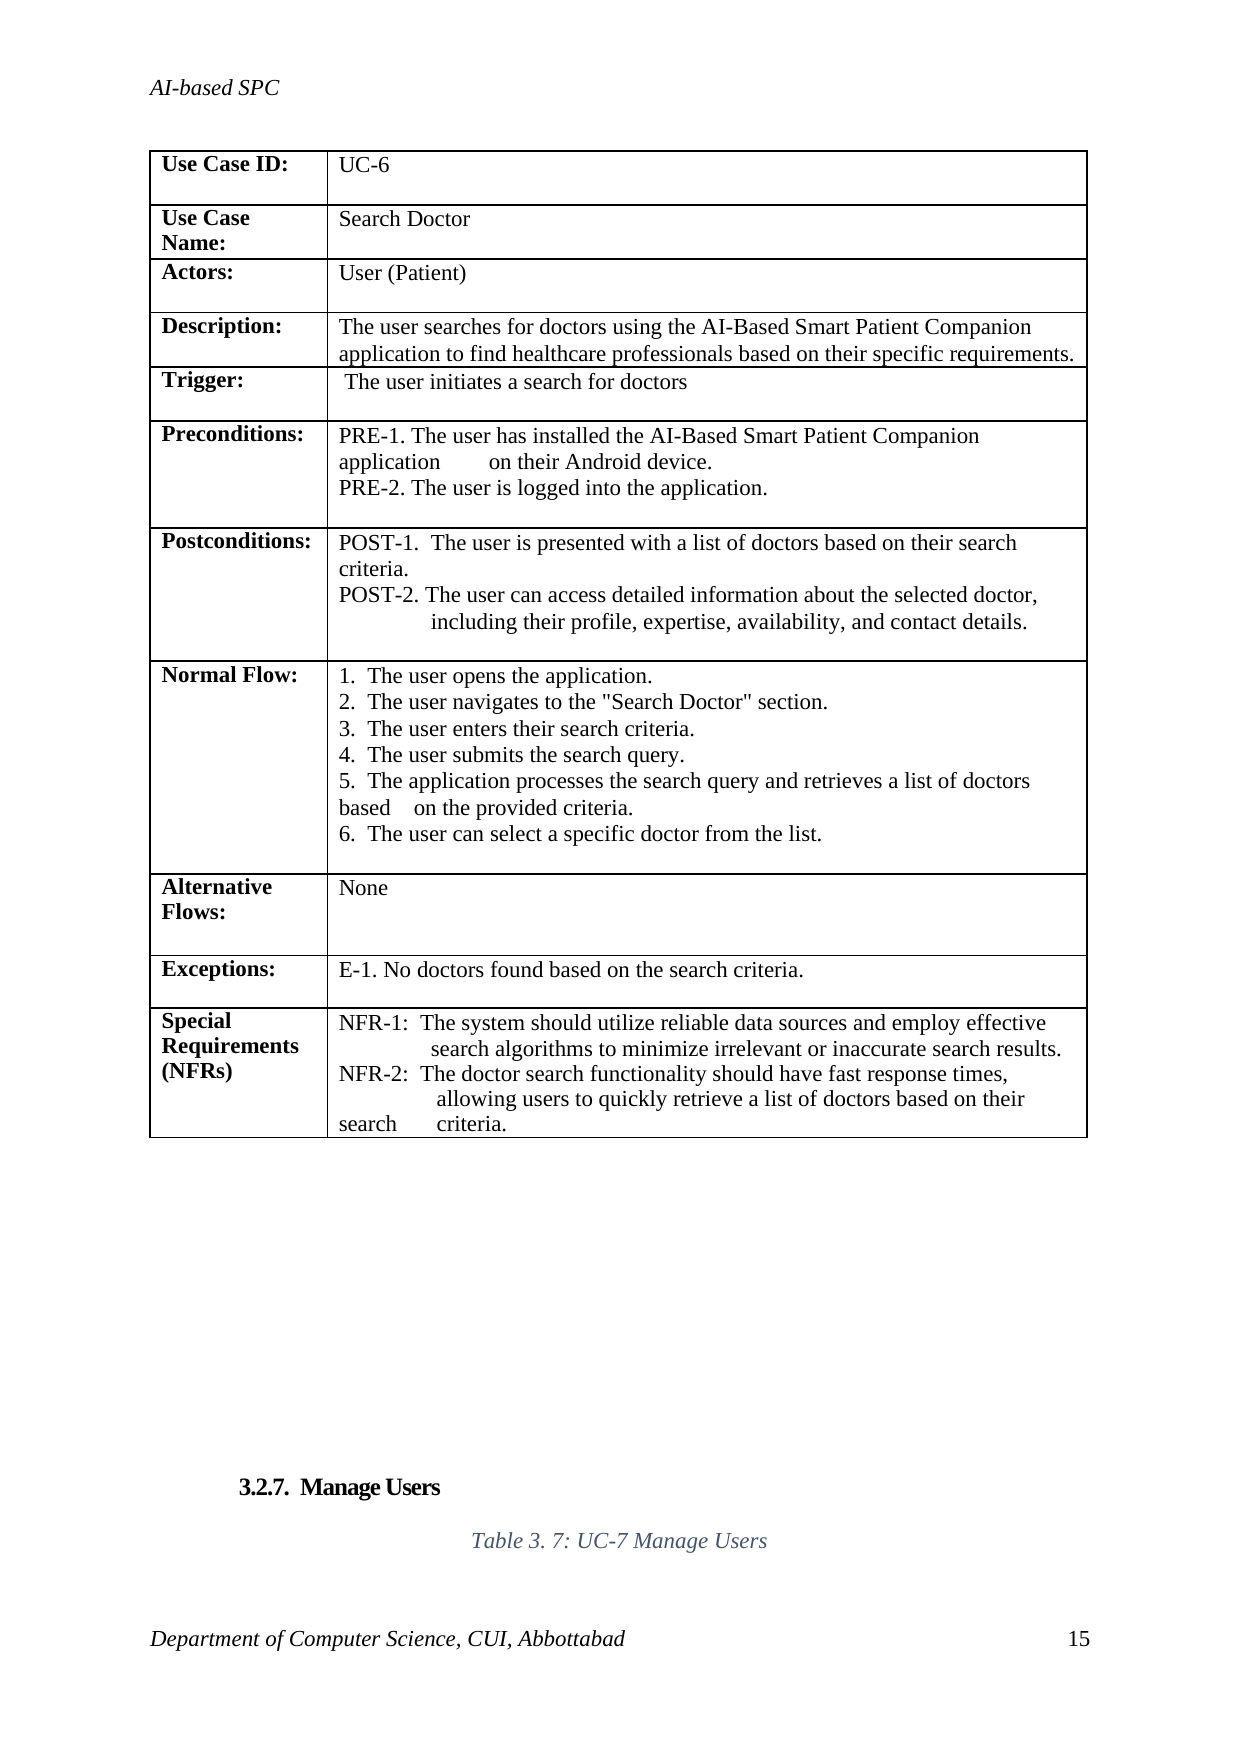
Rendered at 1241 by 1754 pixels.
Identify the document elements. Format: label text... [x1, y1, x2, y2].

subtitle Manage Users [239, 1472, 1090, 1501]
table_cell Search Doctor [328, 206, 1086, 258]
table_cell Preconditions: [151, 422, 327, 527]
table_cell User (Patient) [328, 260, 1086, 312]
table_cell Alternative Flows: [151, 875, 327, 955]
text Table 3. 7: UC-7 Manage Users [150, 1528, 1090, 1554]
table_cell Normal Flow: [151, 662, 327, 873]
table_cell Actors: [151, 260, 327, 312]
table_header UC-6 [328, 152, 1086, 204]
table_cell Special Requirements (NFRs) [151, 1009, 327, 1136]
table_cell The user initiates a search for doctors [328, 368, 1086, 420]
table_cell Trigger: [151, 368, 327, 420]
table_header Use Case ID: [151, 152, 327, 204]
table_cell 1. The user opens the application. 2. The user navigates to the "Search Doctor" section. 3. The user enters their search criteria. 4. The user submits the search query. 5. The application processes the search query and retrieves a list of doctors based on the provided criteria. 6. The user can select a specific doctor from the list. [328, 662, 1086, 873]
table_cell The user searches for doctors using the AI-Based Smart Patient Companion application to find healthcare professionals based on their specific requirements. [328, 313, 1086, 366]
table_cell Use Case Name: [151, 206, 327, 258]
table_cell PRE-1. The user has installed the AI-Based Smart Patient Companion application on their Android device. PRE-2. The user is logged into the application. [328, 422, 1086, 527]
table_cell E-1. No doctors found based on the search criteria. [328, 956, 1086, 1007]
table_cell Description: [151, 313, 327, 366]
table_cell Postconditions: [151, 529, 327, 660]
table_cell NFR-1: The system should utilize reliable data sources and employ effective search algorithms to minimize irrelevant or inaccurate search results. NFR-2: The doctor search functionality should have fast response times, allowing users to quickly retrieve a list of doctors based on their search criteria. [328, 1009, 1086, 1136]
table_cell POST-1. The user is presented with a list of doctors based on their search criteria. POST-2. The user can access detailed information about the selected doctor, including their profile, expertise, availability, and contact details. [328, 529, 1086, 660]
table_cell None [328, 875, 1086, 955]
table_cell Exceptions: [151, 956, 327, 1007]
